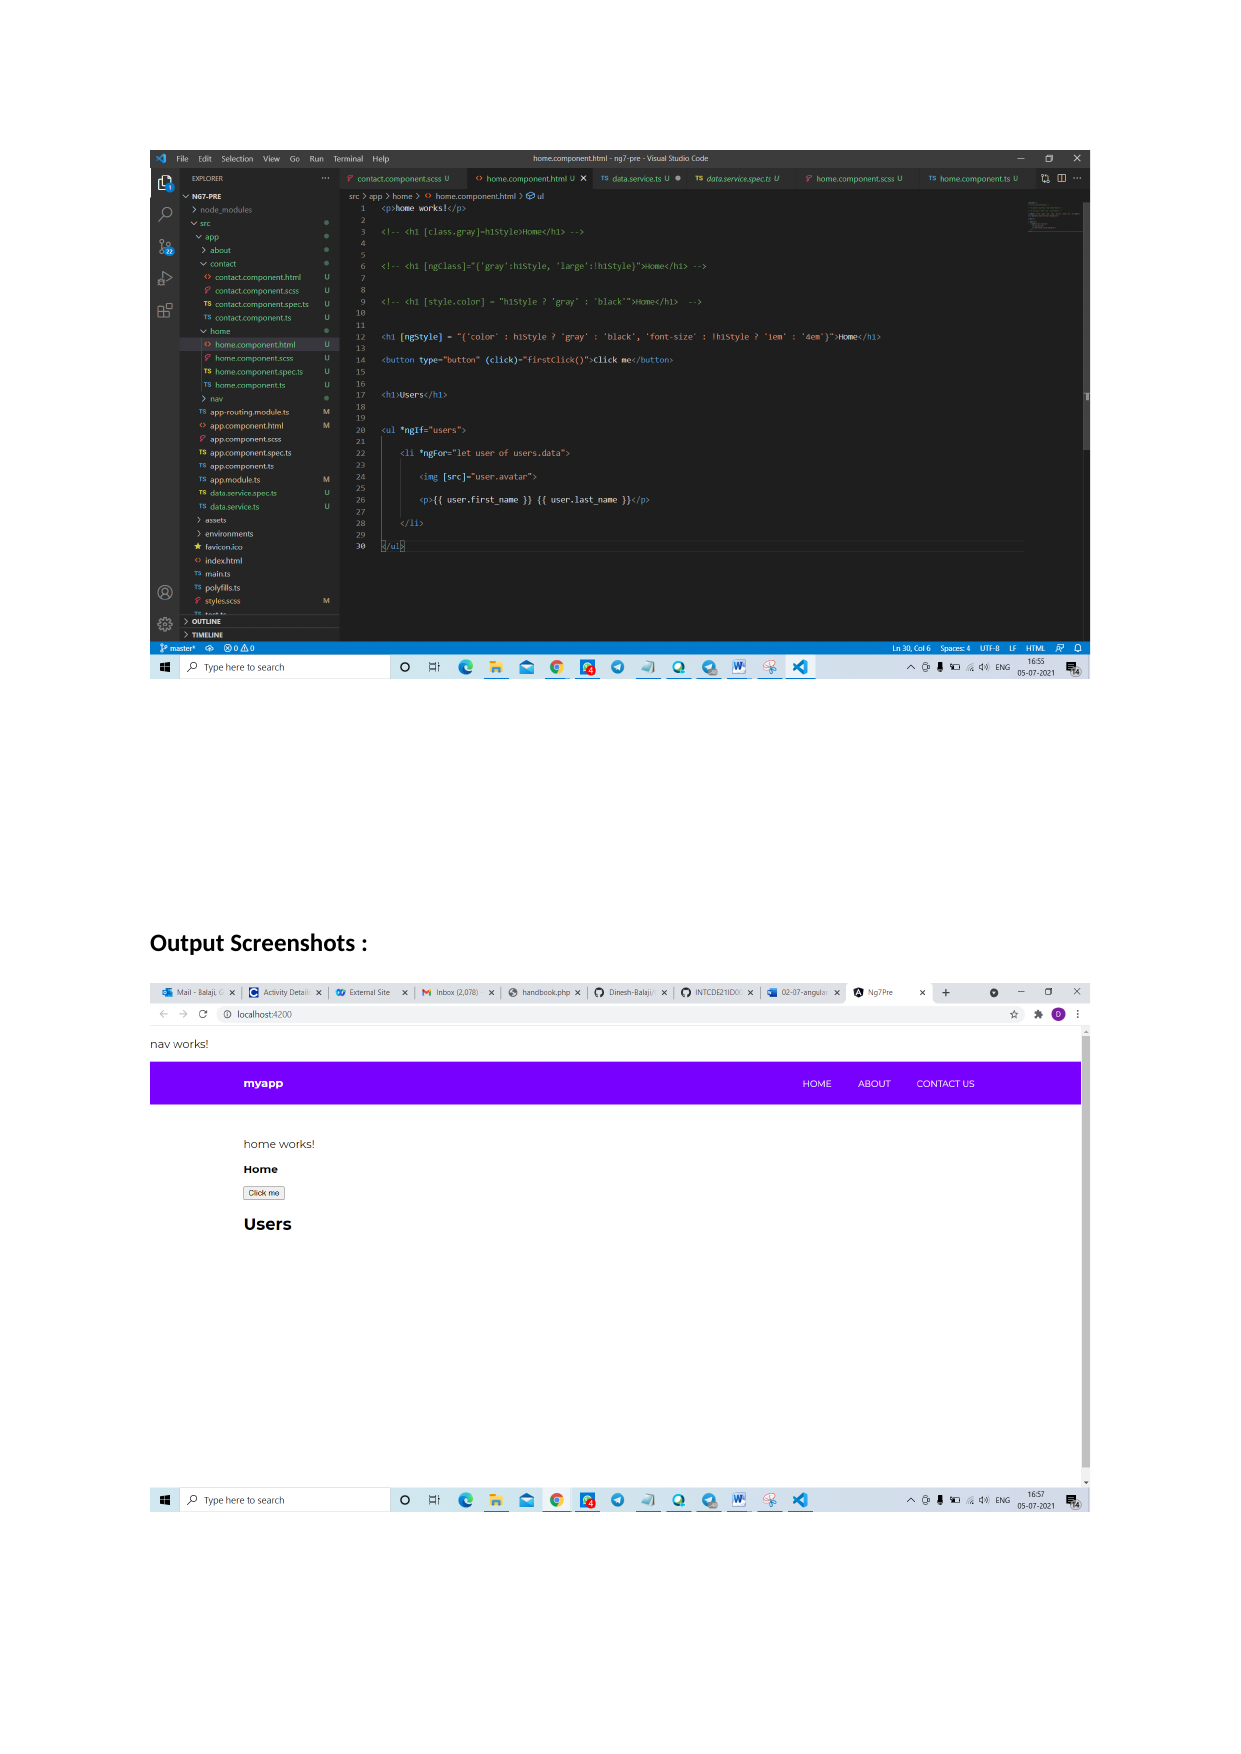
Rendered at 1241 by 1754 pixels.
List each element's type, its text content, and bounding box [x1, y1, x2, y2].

picture [150, 150, 1091, 679]
picture [150, 983, 1091, 1512]
text Output Screenshots : [150, 927, 1090, 958]
